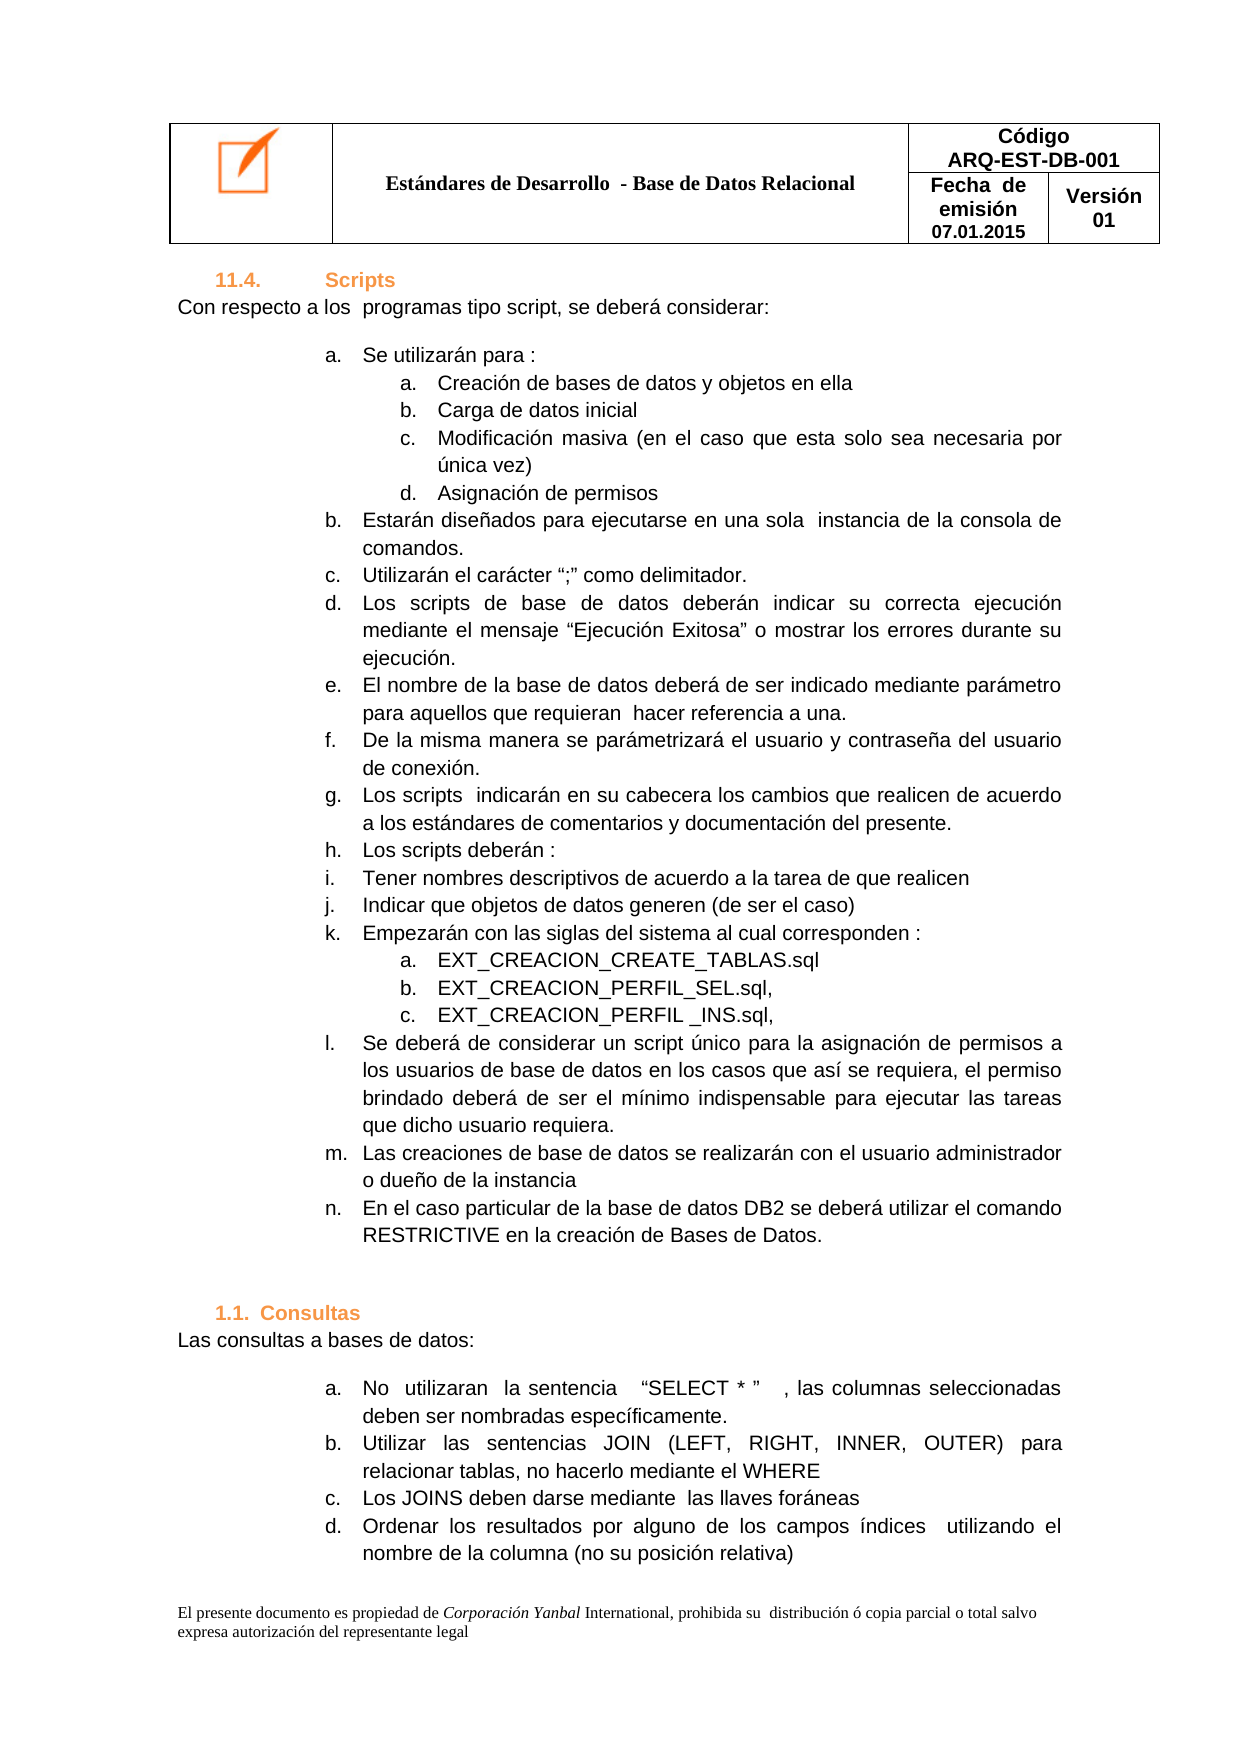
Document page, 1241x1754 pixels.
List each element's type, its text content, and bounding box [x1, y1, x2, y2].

list EXT_CREACION_PERFIL_SEL.sql, [400, 976, 1063, 999]
list Carga de datos inicial [400, 398, 1063, 422]
text Las consultas a bases de datos: [177, 1328, 1063, 1352]
list Se utilizarán para : [325, 343, 1063, 367]
list Utilizar las sentencias JOIN (LEFT, RIGHT, INNER, OUTER) para relacionar tablas, no hacerlo mediante el WHERE [325, 1431, 1063, 1482]
list Ordenar los resultados por alguno de los campos índices utilizando el nombre de la columna (no su posición relativa) [325, 1513, 1063, 1565]
list Modificación masiva (en el caso que esta solo sea necesaria por única vez) [400, 426, 1063, 477]
list EXT_CREACION_PERFIL _INS.sql, [400, 1003, 1063, 1027]
list De la misma manera se parámetrizará el usuario y contraseña del usuario de conexión. [325, 728, 1063, 779]
subtitle Scripts [215, 268, 1063, 292]
list Empezarán con las siglas del sistema al cual corresponden : [325, 921, 1063, 944]
list Tener nombres descriptivos de acuerdo a la tarea de que realicen [325, 866, 1063, 889]
list En el caso particular de la base de datos DB2 se deberá utilizar el comando RESTRICTIVE en la creación de Bases de Datos. [325, 1196, 1063, 1247]
list Utilizarán el carácter “;” como delimitador. [325, 563, 1063, 587]
subtitle Consultas [215, 1301, 1063, 1324]
list Asignación de permisos [400, 481, 1063, 504]
list Estarán diseñados para ejecutarse en una sola instancia de la consola de comandos. [325, 508, 1063, 559]
list Indicar que objetos de datos generen (de ser el caso) [325, 893, 1063, 917]
list No utilizaran la sentencia “SELECT * ” , las columnas seleccionadas deben ser nombradas específicamente. [325, 1376, 1063, 1427]
text Con respecto a los programas tipo script, se deberá considerar: [177, 295, 1063, 319]
picture [212, 124, 287, 199]
list Los scripts indicarán en su cabecera los cambios que realicen de acuerdo a los estándares de comentarios y documentación del presente. [325, 783, 1063, 834]
list Los JOINS deben darse mediante las llaves foráneas [325, 1486, 1063, 1510]
list Creación de bases de datos y objetos en ella [400, 371, 1063, 394]
list Los scripts de base de datos deberán indicar su correcta ejecución mediante el mensaje “Ejecución Exitosa” o mostrar los errores durante su ejecución. [325, 591, 1063, 669]
list Se deberá de considerar un script único para la asignación de permisos a los usuarios de base de datos en los casos que así se requiera, el permiso brindado deberá de ser el mínimo indispensable para ejecutar las tareas que dicho usuario requiera. [325, 1031, 1063, 1137]
list EXT_CREACION_CREATE_TABLAS.sql [400, 948, 1063, 972]
list Las creaciones de base de datos se realizarán con el usuario administrador o dueño de la instancia [325, 1141, 1063, 1192]
list Los scripts deberán : [325, 838, 1063, 862]
list El nombre de la base de datos deberá de ser indicado mediante parámetro para aquellos que requieran hacer referencia a una. [325, 673, 1063, 724]
